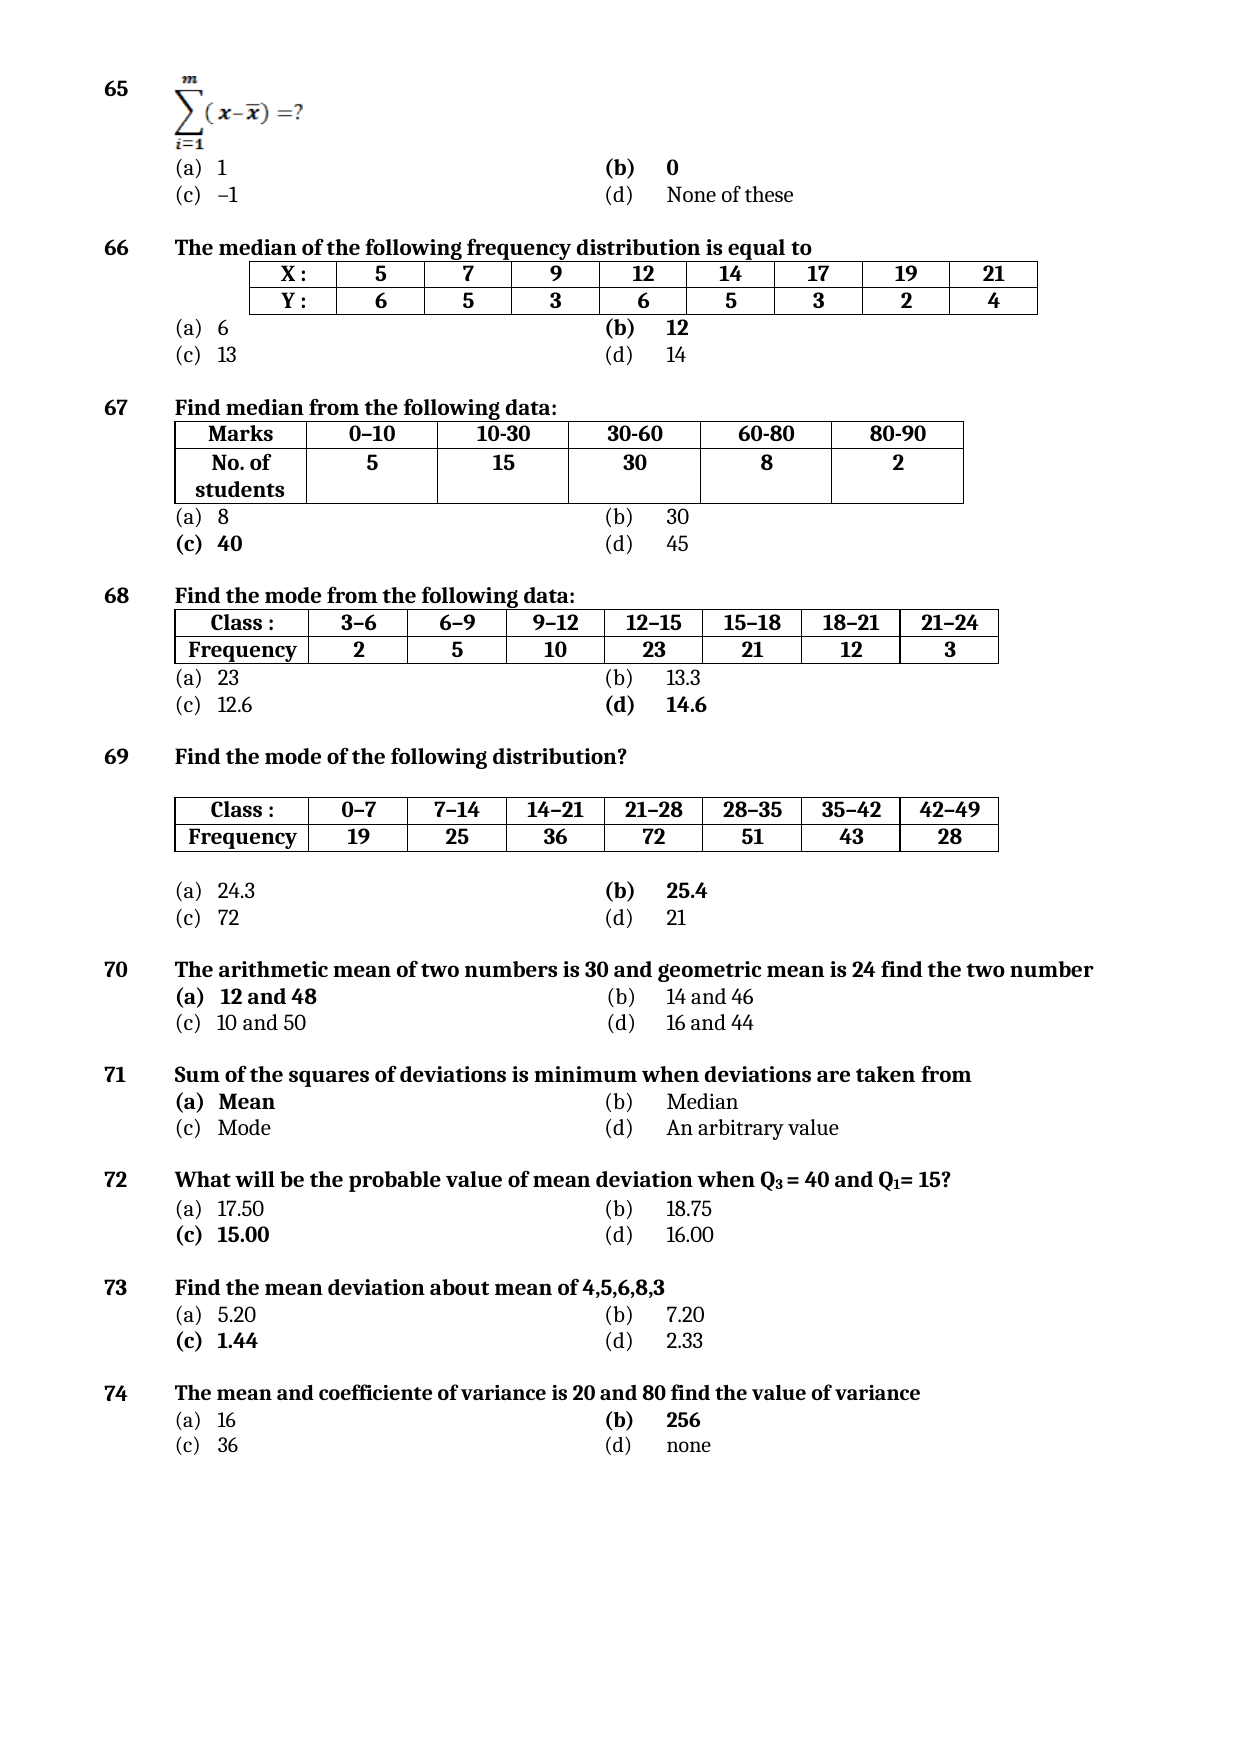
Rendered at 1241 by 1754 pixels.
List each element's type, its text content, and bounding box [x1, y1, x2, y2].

text (c) 72 (d) 21 [174, 904, 1128, 931]
table_header Class : [176, 610, 308, 636]
table_cell 3 [775, 288, 862, 314]
list Find median from the following data: [104, 394, 1128, 421]
text (a) 6 (b) 12 [174, 315, 1128, 342]
table_header 0–7 [309, 798, 407, 823]
list Sum of the squares of deviations is minimum when deviations are taken from [104, 1061, 1128, 1088]
table_header 17 [775, 262, 862, 287]
table_cell 28 [901, 825, 998, 851]
text (c) 1.44 (d) 2.33 [174, 1328, 1128, 1354]
text (c) 10 and 50 (d) 16 and 44 [174, 1010, 1128, 1036]
list What will be the probable value of mean deviation when Q3 = 40 and Q1= 15? [104, 1168, 1128, 1195]
list The arithmetic mean of two numbers is 30 and geometric mean is 24 find the two number [104, 957, 1111, 983]
table_cell 21 [703, 637, 801, 663]
table_header 6–9 [408, 610, 506, 636]
table_header 10-30 [438, 422, 568, 448]
table_header 35–42 [802, 798, 899, 823]
table_header 15–18 [703, 610, 801, 636]
table_cell 2 [309, 637, 407, 663]
table_cell 12 [802, 637, 899, 663]
table_header 5 [337, 262, 424, 287]
table_cell 43 [802, 825, 899, 851]
table_header 9 [512, 262, 599, 287]
table_header 0–10 [307, 422, 437, 448]
text (c) 12.6 (d) 14.6 [174, 691, 1128, 718]
table_cell Frequency [176, 825, 308, 851]
table_header 7 [425, 262, 511, 287]
table_cell 5 [307, 449, 437, 503]
picture [174, 102, 303, 154]
table_header 9–12 [507, 610, 604, 636]
table_cell Y : [250, 288, 336, 314]
table_cell 3 [901, 637, 998, 663]
table_cell 15 [438, 449, 568, 503]
text (a) 17.50 (b) 18.75 [174, 1195, 1128, 1222]
text (c) 36 (d) none [174, 1432, 1128, 1457]
table_cell 25 [408, 825, 506, 851]
table_cell 19 [309, 825, 407, 851]
text (a) 8 (b) 30 [174, 504, 1128, 530]
table_header 19 [863, 262, 949, 287]
text (c) 15.00 (d) 16.00 [174, 1222, 1128, 1248]
table_cell 10 [507, 637, 604, 663]
table_cell 2 [863, 288, 949, 314]
table_header 21 [950, 262, 1037, 287]
text (a) 16 (b) 256 [174, 1407, 1128, 1432]
table_cell 23 [605, 637, 702, 663]
table_header 60-80 [701, 422, 831, 448]
list Mean (b) Median [174, 1088, 1128, 1115]
text (a) 12 and 48 (b) 14 and 46 [174, 983, 1128, 1010]
table_header 30-60 [569, 422, 700, 448]
table_header 7–14 [408, 798, 506, 823]
table_header 21–28 [605, 798, 702, 823]
table_header 12–15 [605, 610, 702, 636]
table_header 80-90 [832, 422, 963, 448]
table_cell 4 [950, 288, 1037, 314]
table_cell 5 [408, 637, 506, 663]
table_cell 51 [703, 825, 801, 851]
text (c) 13 (d) 14 [174, 342, 1128, 368]
table_cell 5 [687, 288, 774, 314]
table_cell 5 [425, 288, 511, 314]
list Find the mode of the following distribution? [104, 744, 1128, 770]
text (a) 23 (b) 13.3 [174, 664, 1128, 691]
table_header 14–21 [507, 798, 604, 823]
list Find the mean deviation about mean of 4,5,6,8,3 [104, 1274, 1128, 1301]
text (c) Mode (d) An arbitrary value [174, 1115, 1128, 1141]
table_header Class : [176, 798, 308, 823]
list The median of the following frequency distribution is equal to [104, 234, 1128, 261]
table_header 12 [600, 262, 686, 287]
text (c) –1 (d) None of these [174, 181, 1128, 208]
table_header X : [250, 262, 336, 287]
table_cell 6 [600, 288, 686, 314]
table_cell 3 [512, 288, 599, 314]
list The mean and coefficiente of variance is 20 and 80 find the value of variance [104, 1381, 1128, 1407]
table_header 21–24 [901, 610, 998, 636]
text (c) 40 (d) 45 [174, 530, 1128, 557]
table_cell Frequency [176, 637, 308, 663]
table_cell 2 [832, 449, 963, 503]
table_cell 36 [507, 825, 604, 851]
text (a) 1 (b) 0 [174, 154, 1128, 181]
table_cell 8 [701, 449, 831, 503]
text (a) 5.20 (b) 7.20 [174, 1301, 1128, 1328]
table_header 3–6 [309, 610, 407, 636]
table_header 42–49 [901, 798, 998, 823]
table_cell No. of students [176, 449, 306, 503]
table_cell 30 [569, 449, 700, 503]
table_cell 6 [337, 288, 424, 314]
table_header 18–21 [802, 610, 899, 636]
table_header 28–35 [703, 798, 801, 823]
table_header 14 [687, 262, 774, 287]
text 65 [104, 76, 1128, 102]
table_header Marks [176, 422, 306, 448]
text (a) 24.3 (b) 25.4 [174, 878, 1128, 904]
table_cell 72 [605, 825, 702, 851]
list Find the mode from the following data: [104, 583, 1128, 609]
